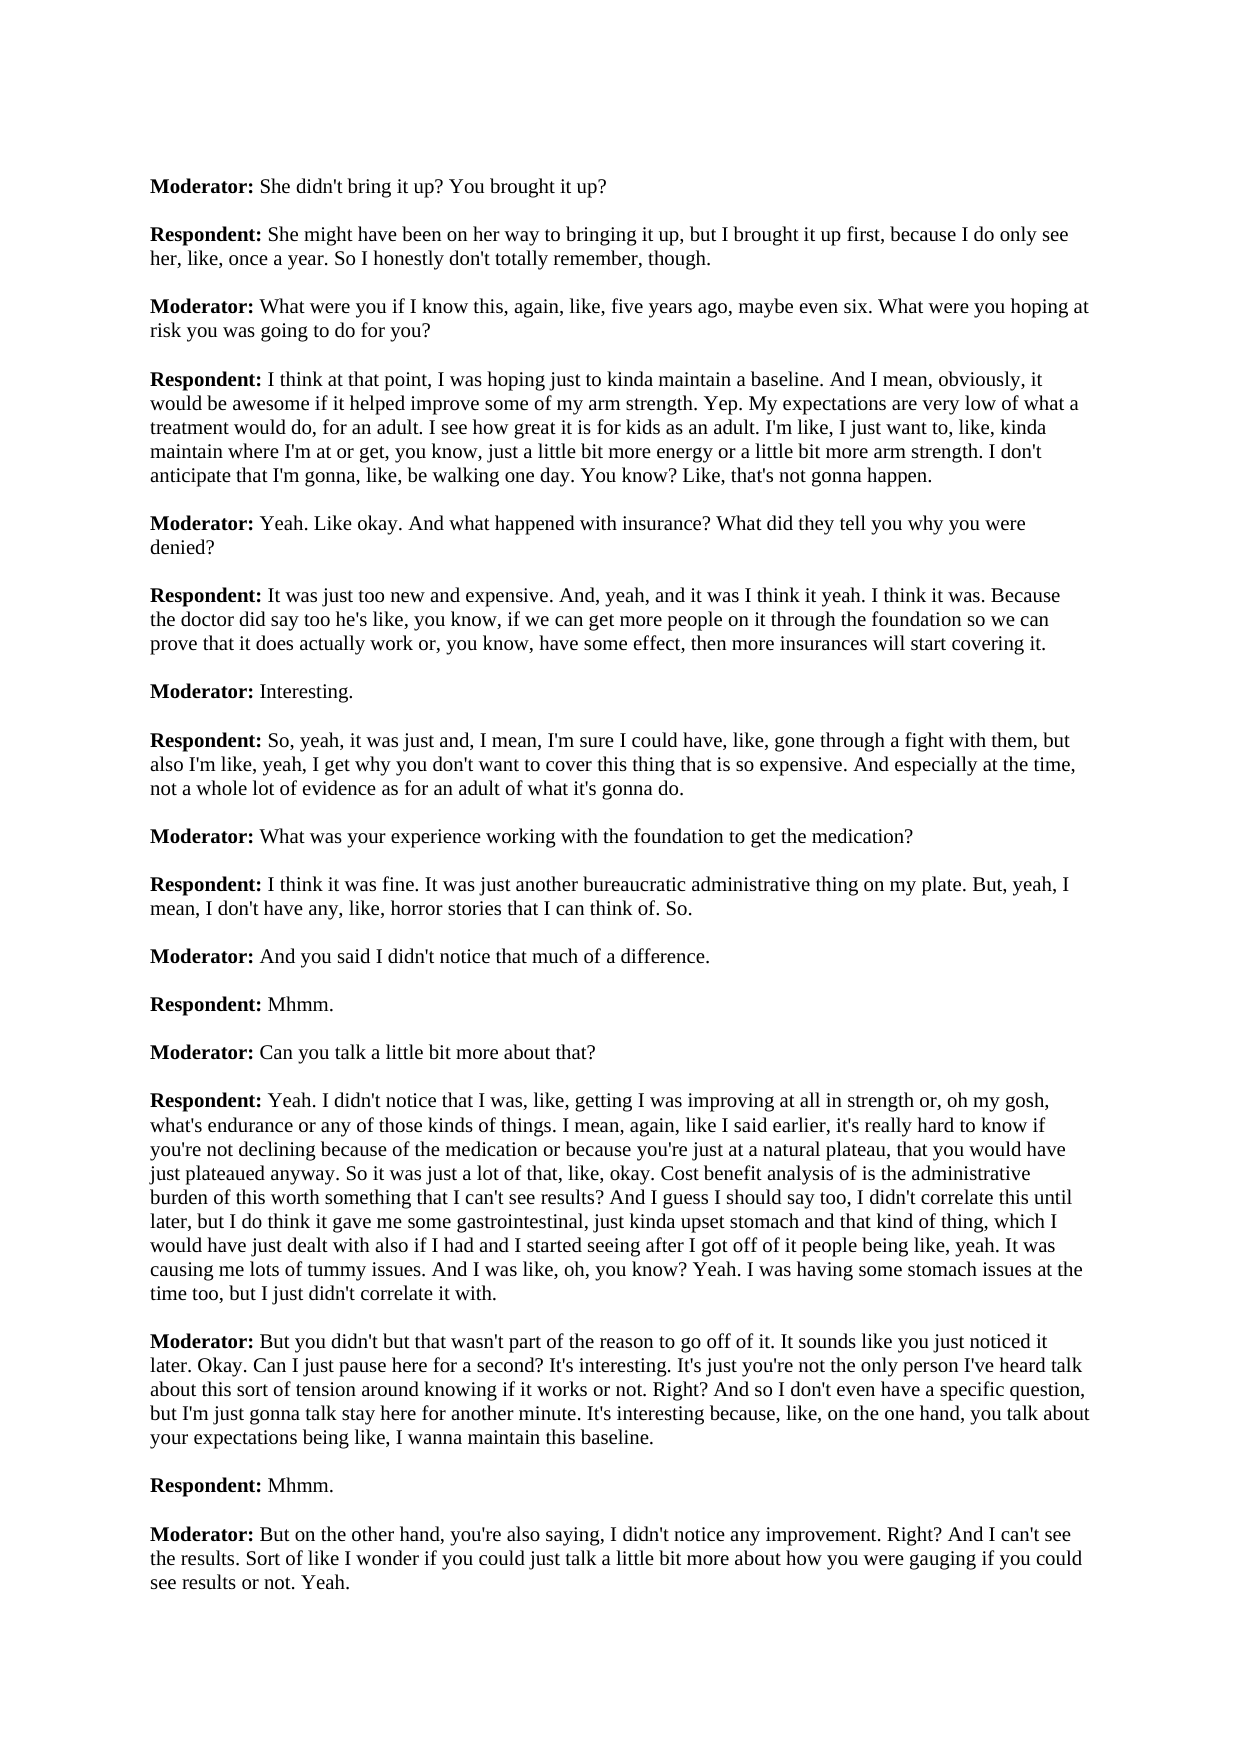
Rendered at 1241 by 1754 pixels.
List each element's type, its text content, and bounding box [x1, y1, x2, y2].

text Respondent: Yeah. I didn't notice that I was, like, getting I was improving at all in strength or, oh my gosh, what's endurance or any of those kinds of things. I mean, again, like I said earlier, it's really hard to know if you're not declining because of the medication or because you're just at a natural plateau, that you would have just plateaued anyway. So it was just a lot of that, like, okay. Cost benefit analysis of is the administrative burden of this worth something that I can't see results? And I guess I should say too, I didn't correlate this until later, but I do think it gave me some gastrointestinal, just kinda upset stomach and that kind of thing, which I would have just dealt with also if I had and I started seeing after I got off of it people being like, yeah. It was causing me lots of tummy issues. And I was like, oh, you know? Yeah. I was having some stomach issues at the time too, but I just didn't correlate it with. [150, 1088, 1090, 1305]
text Respondent: Mhmm. [150, 1473, 1090, 1497]
text Respondent: Mhmm. [150, 992, 1090, 1016]
text Moderator: Interesting. [150, 679, 1090, 703]
text Respondent: It was just too new and expensive. And, yeah, and it was I think it yeah. I think it was. Because the doctor did say too he's like, you know, if we can get more people on it through the foundation so we can prove that it does actually work or, you know, have some effect, then more insurances will start covering it. [150, 583, 1090, 655]
text Respondent: She might have been on her way to bringing it up, but I brought it up first, because I do only see her, like, once a year. So I honestly don't totally remember, though. [150, 222, 1090, 270]
text Moderator: Can you talk a little bit more about that? [150, 1040, 1090, 1064]
text Moderator: What was your experience working with the foundation to get the medication? [150, 824, 1090, 848]
text Respondent: I think it was fine. It was just another bureaucratic administrative thing on my plate. But, yeah, I mean, I don't have any, like, horror stories that I can think of. So. [150, 872, 1090, 920]
text Moderator: But on the other hand, you're also saying, I didn't notice any improvement. Right? And I can't see the results. Sort of like I wonder if you could just talk a little bit more about how you were gauging if you could see results or not. Yeah. [150, 1522, 1090, 1594]
text Moderator: But you didn't but that wasn't part of the reason to go off of it. It sounds like you just noticed it later. Okay. Can I just pause here for a second? It's interesting. It's just you're not the only person I've heard talk about this sort of tension around knowing if it works or not. Right? And so I don't even have a specific question, but I'm just gonna talk stay here for another minute. It's interesting because, like, on the one hand, you talk about your expectations being like, I wanna maintain this baseline. [150, 1329, 1090, 1449]
text Respondent: So, yeah, it was just and, I mean, I'm sure I could have, like, gone through a fight with them, but also I'm like, yeah, I get why you don't want to cover this thing that is so expensive. And especially at the time, not a whole lot of evidence as for an adult of what it's gonna do. [150, 727, 1090, 800]
text Moderator: What were you if I know this, again, like, five years ago, maybe even six. What were you hoping at risk you was going to do for you? [150, 294, 1090, 342]
text Moderator: And you said I didn't notice that much of a difference. [150, 944, 1090, 968]
text Moderator: Yeah. Like okay. And what happened with insurance? What did they tell you why you were denied? [150, 511, 1090, 559]
text Moderator: She didn't bring it up? You brought it up? [150, 174, 1090, 198]
text Respondent: I think at that point, I was hoping just to kinda maintain a baseline. And I mean, obviously, it would be awesome if it helped improve some of my arm strength. Yep. My expectations are very low of what a treatment would do, for an adult. I see how great it is for kids as an adult. I'm like, I just want to, like, kinda maintain where I'm at or get, you know, just a little bit more energy or a little bit more arm strength. I don't anticipate that I'm gonna, like, be walking one day. You know? Like, that's not gonna happen. [150, 367, 1090, 487]
